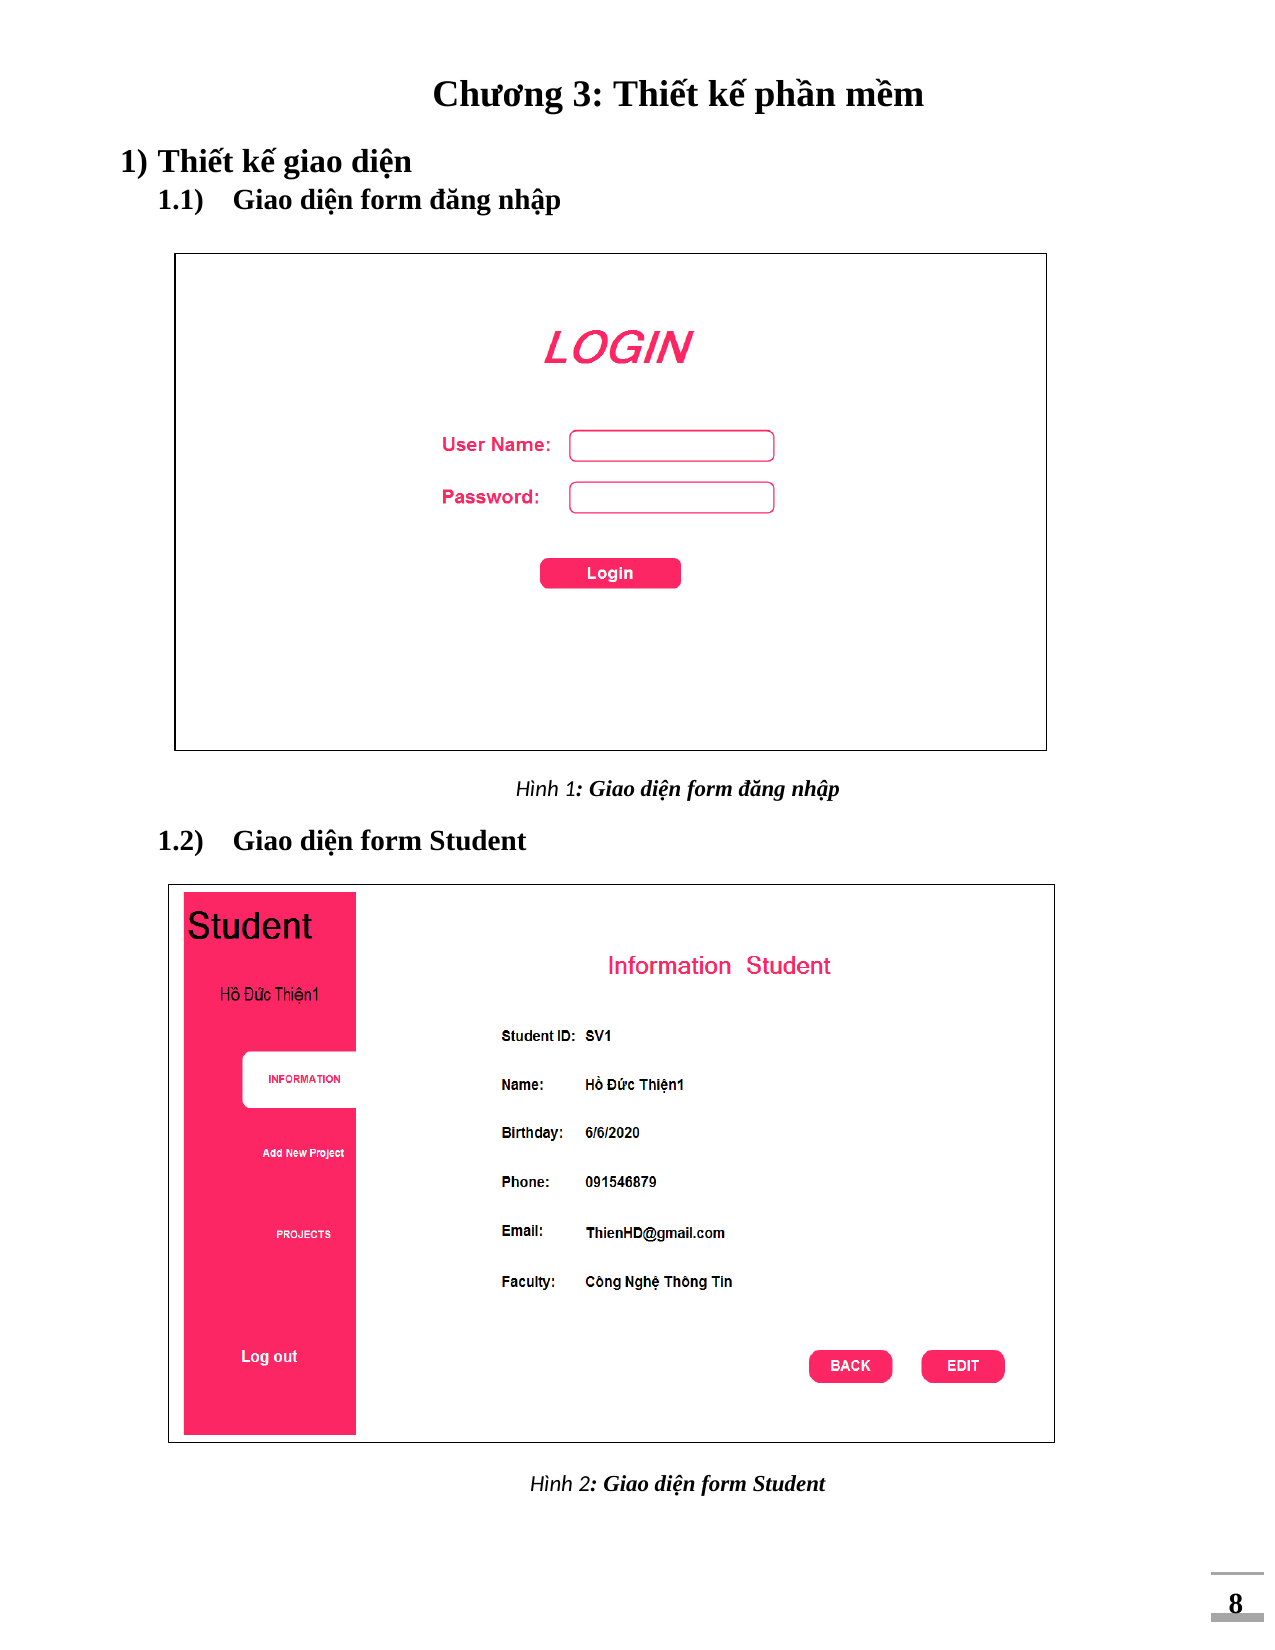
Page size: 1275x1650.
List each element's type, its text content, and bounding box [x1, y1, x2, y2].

picture [183, 892, 1048, 1435]
list Giao diện form đăng nhập [157, 182, 1237, 216]
list Thiết kế giao diện [120, 141, 1237, 179]
picture [190, 260, 1038, 742]
subtitle Chương 3: Thiết kế phần mềm [120, 71, 1236, 114]
text Hình 1: Giao diện form đăng nhập [120, 774, 1237, 802]
text Hình 2: Giao diện form Student [120, 1469, 1237, 1497]
list Giao diện form Student [157, 823, 1237, 857]
